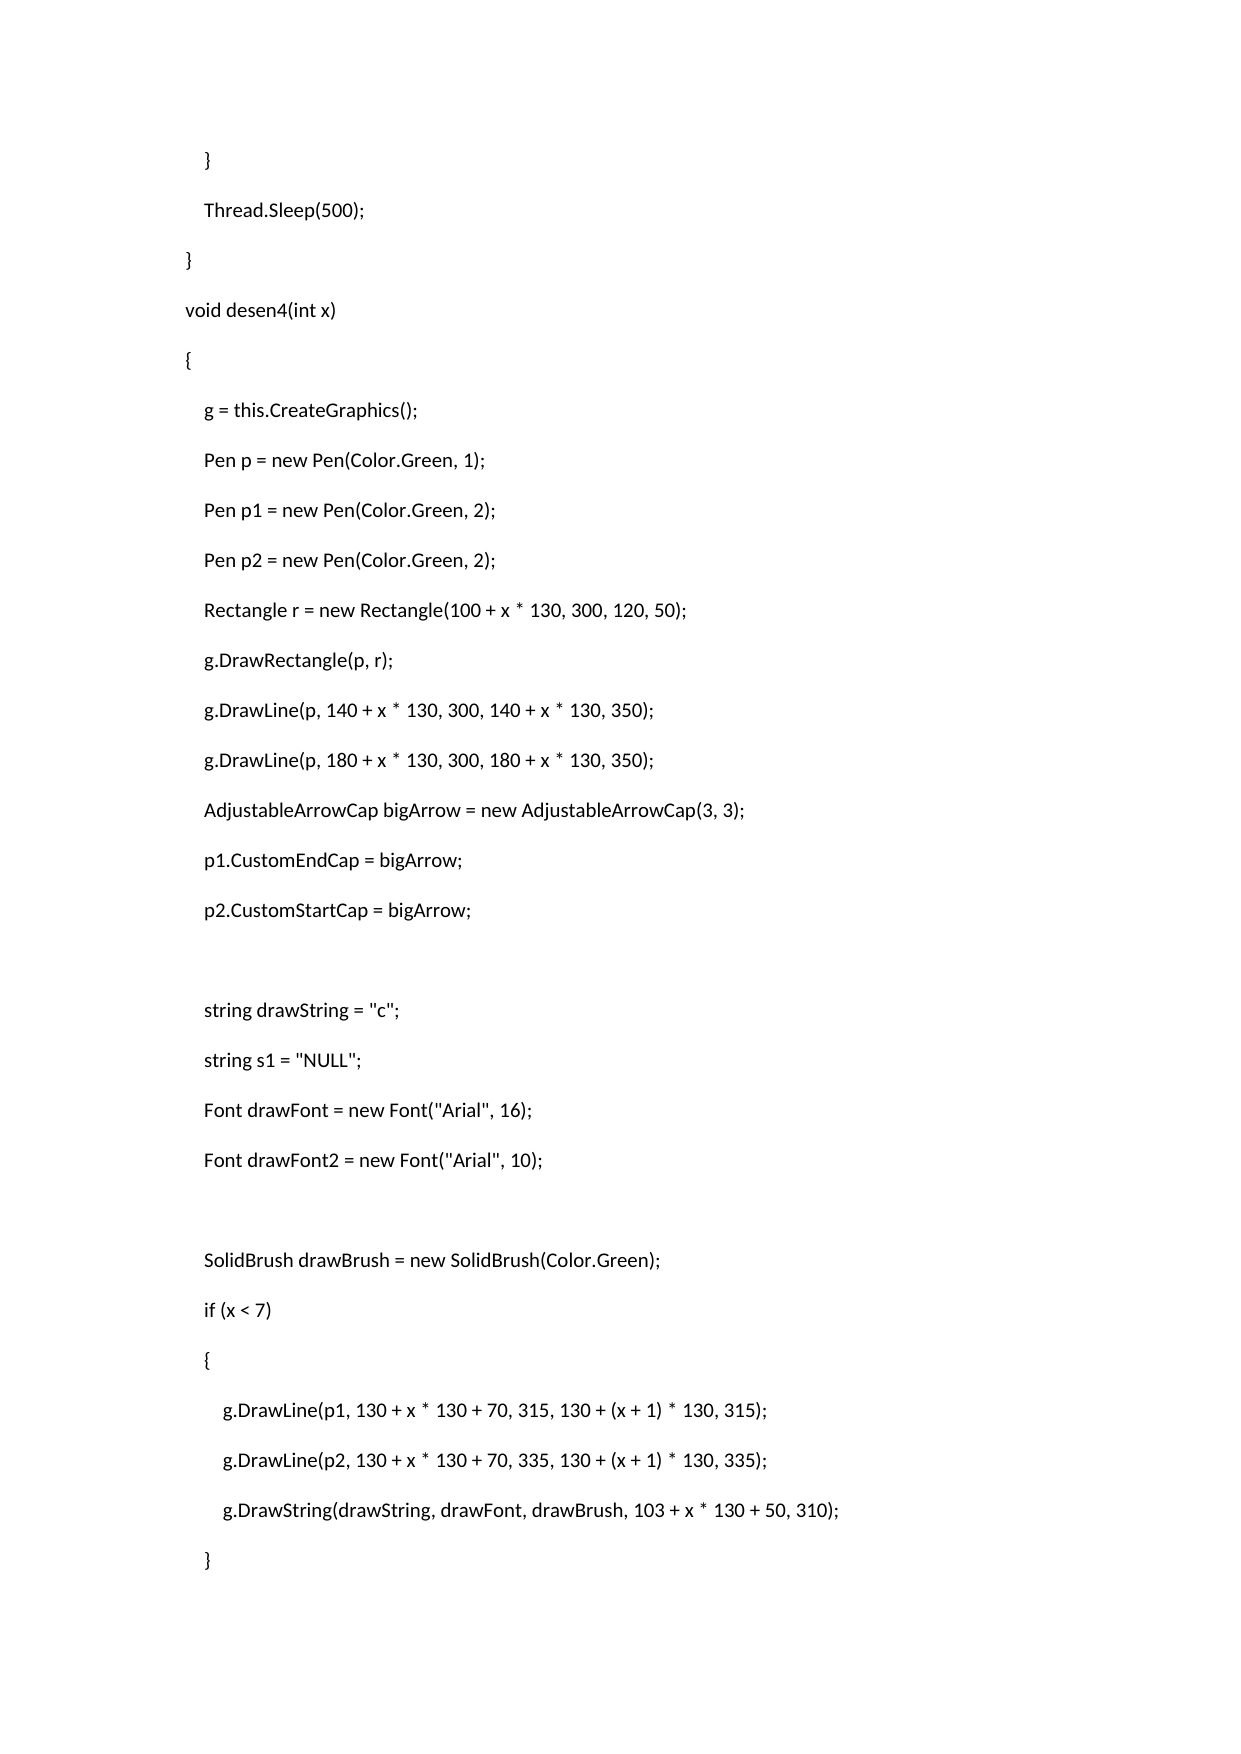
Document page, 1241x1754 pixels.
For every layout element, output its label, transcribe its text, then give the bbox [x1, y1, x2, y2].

text g.DrawRectangle(p, r); [148, 648, 1093, 673]
text Rectangle r = new Rectangle(100 + x * 130, 300, 120, 50); [148, 598, 1093, 623]
text Thread.Sleep(500); [148, 198, 1093, 223]
text g = this.CreateGraphics(); [148, 398, 1093, 423]
text p1.CustomEndCap = bigArrow; [148, 848, 1093, 873]
text Font drawFont = new Font("Arial", 16); [148, 1098, 1093, 1123]
text { [148, 348, 1093, 373]
text p2.CustomStartCap = bigArrow; [148, 898, 1093, 923]
text } [148, 1548, 1093, 1573]
text void desen4(int x) [148, 298, 1093, 323]
text Pen p2 = new Pen(Color.Green, 2); [148, 548, 1093, 573]
text string drawString = "c"; [148, 998, 1093, 1023]
text Font drawFont2 = new Font("Arial", 10); [148, 1148, 1093, 1173]
text } [148, 248, 1093, 273]
text AdjustableArrowCap bigArrow = new AdjustableArrowCap(3, 3); [148, 798, 1093, 823]
text SolidBrush drawBrush = new SolidBrush(Color.Green); [148, 1248, 1093, 1273]
text if (x < 7) [148, 1298, 1093, 1323]
text Pen p = new Pen(Color.Green, 1); [148, 448, 1093, 473]
text string s1 = "NULL"; [148, 1048, 1093, 1073]
text } [148, 148, 1093, 173]
text g.DrawLine(p1, 130 + x * 130 + 70, 315, 130 + (x + 1) * 130, 315); [148, 1398, 1093, 1423]
text g.DrawLine(p2, 130 + x * 130 + 70, 335, 130 + (x + 1) * 130, 335); [148, 1448, 1093, 1473]
text { [148, 1348, 1093, 1373]
text Pen p1 = new Pen(Color.Green, 2); [148, 498, 1093, 523]
text g.DrawString(drawString, drawFont, drawBrush, 103 + x * 130 + 50, 310); [148, 1498, 1093, 1523]
text g.DrawLine(p, 140 + x * 130, 300, 140 + x * 130, 350); [148, 698, 1093, 723]
text g.DrawLine(p, 180 + x * 130, 300, 180 + x * 130, 350); [148, 748, 1093, 773]
